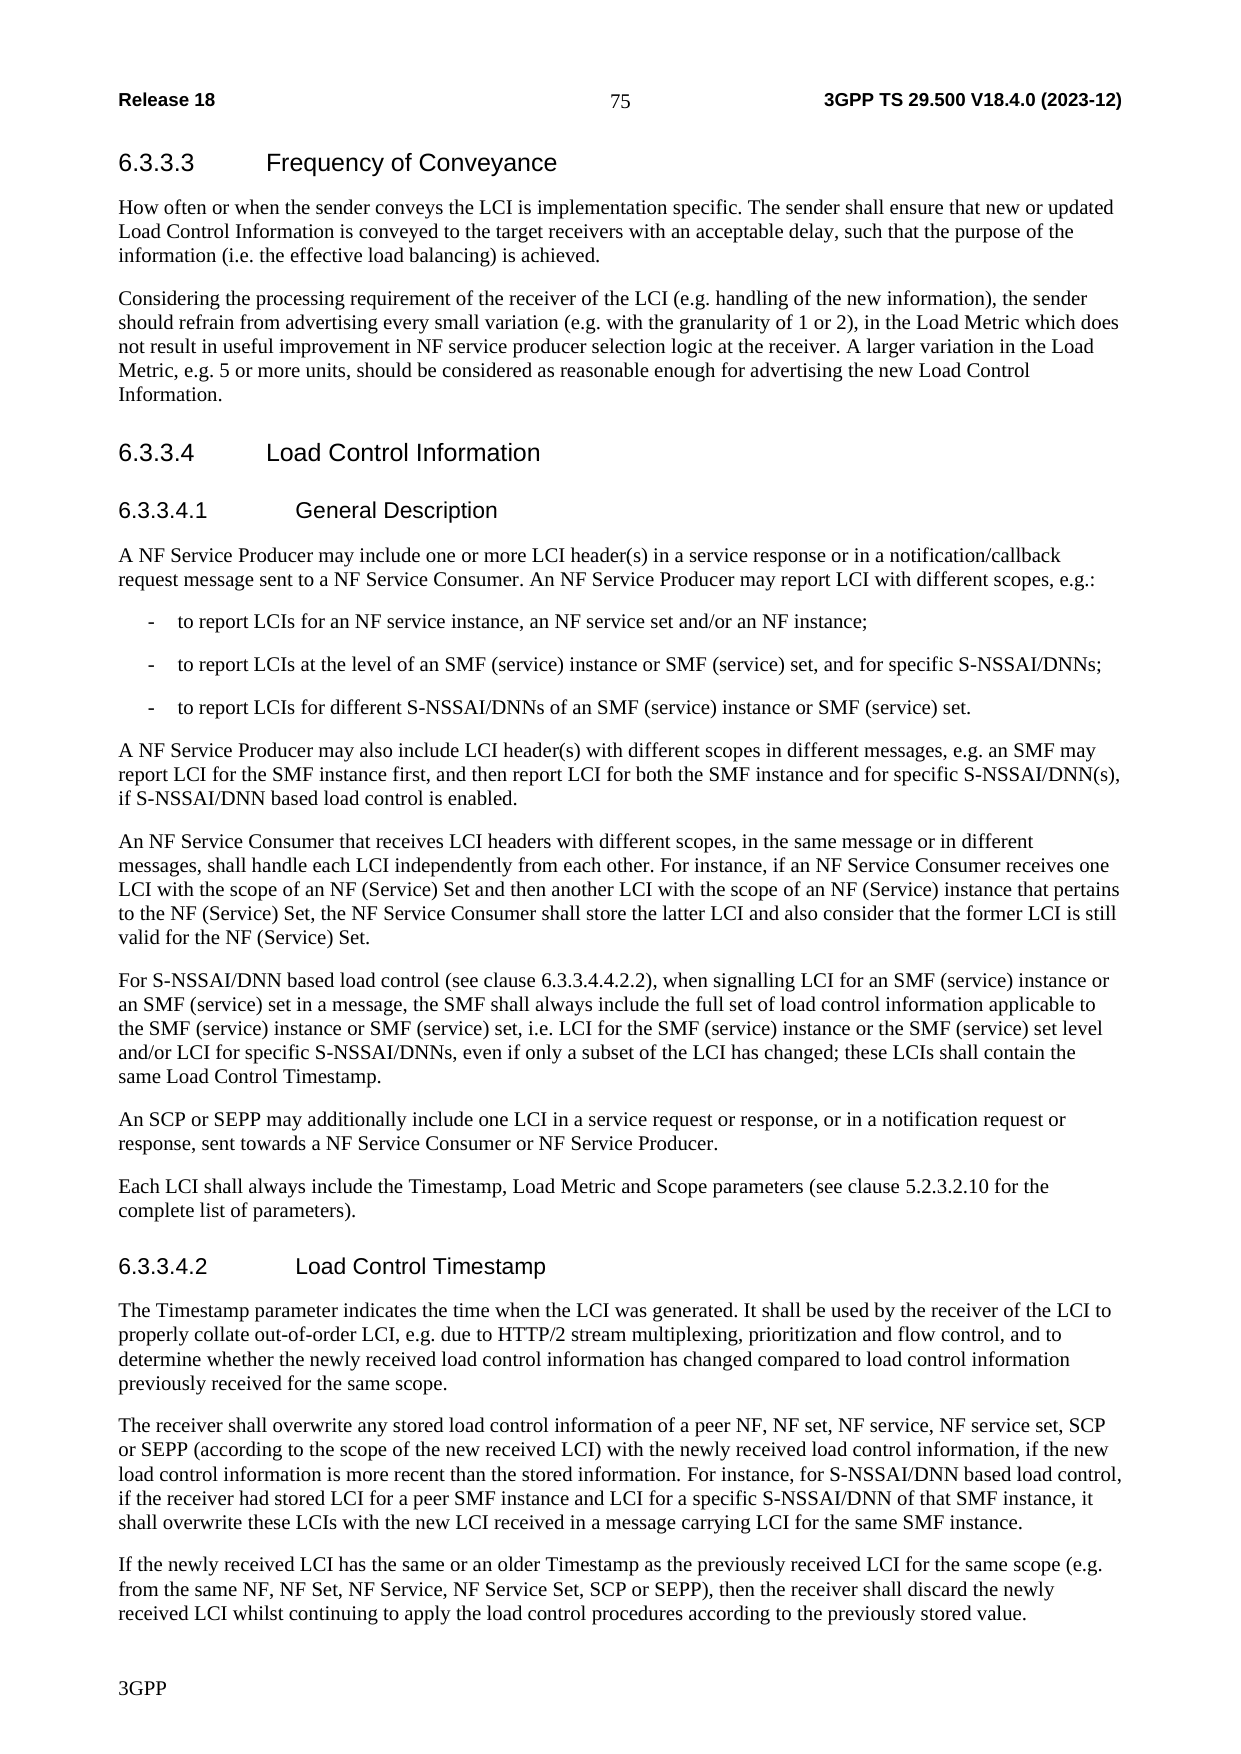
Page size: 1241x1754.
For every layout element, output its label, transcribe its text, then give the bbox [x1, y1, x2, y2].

text Each LCI shall always include the Timestamp, Load Metric and Scope parameters (see clause 5.2.3.2.10 for the complete list of parameters). [118, 1174, 1122, 1222]
text - to report LCIs for different S-NSSAI/DNNs of an SMF (service) instance or SMF (service) set. [148, 695, 1122, 719]
subtitle 6.3.3.4.2 Load Control Timestamp [118, 1253, 1122, 1279]
subtitle 6.3.3.4.1 General Description [118, 497, 1122, 524]
text How often or when the sender conveys the LCI is implementation specific. The sender shall ensure that new or updated Load Control Information is conveyed to the target receivers with an acceptable delay, such that the purpose of the information (i.e. the effective load balancing) is achieved. [118, 195, 1122, 267]
text If the newly received LCI has the same or an older Timestamp as the previously received LCI for the same scope (e.g. from the same NF, NF Set, NF Service, NF Service Set, SCP or SEPP), then the receiver shall discard the newly received LCI whilst continuing to apply the load control procedures according to the previously stored value. [118, 1552, 1122, 1624]
subtitle 6.3.3.3 Frequency of Conveyance [118, 147, 1122, 176]
text A NF Service Producer may include one or more LCI header(s) in a service response or in a notification/callback request message sent to a NF Service Consumer. An NF Service Producer may report LCI with different scopes, e.g.: [118, 543, 1122, 591]
text - to report LCIs for an NF service instance, an NF service set and/or an NF instance; [148, 609, 1122, 633]
text For S-NSSAI/DNN based load control (see clause 6.3.3.4.4.2.2), when signalling LCI for an SMF (service) instance or an SMF (service) set in a message, the SMF shall always include the full set of load control information applicable to the SMF (service) instance or SMF (service) set, i.e. LCI for the SMF (service) instance or the SMF (service) set level and/or LCI for specific S-NSSAI/DNNs, even if only a subset of the LCI has changed; these LCIs shall contain the same Load Control Timestamp. [118, 968, 1122, 1088]
text An SCP or SEPP may additionally include one LCI in a service request or response, or in a notification request or response, sent towards a NF Service Consumer or NF Service Producer. [118, 1107, 1122, 1155]
text - to report LCIs at the level of an SMF (service) instance or SMF (service) set, and for specific S-NSSAI/DNNs; [148, 652, 1122, 676]
text Considering the processing requirement of the receiver of the LCI (e.g. handling of the new information), the sender should refrain from advertising every small variation (e.g. with the granularity of 1 or 2), in the Load Metric which does not result in useful improvement in NF service producer selection logic at the receiver. A larger variation in the Load Metric, e.g. 5 or more units, should be considered as reasonable enough for advertising the new Load Control Information. [118, 286, 1122, 406]
text An NF Service Consumer that receives LCI headers with different scopes, in the same message or in different messages, shall handle each LCI independently from each other. For instance, if an NF Service Consumer receives one LCI with the scope of an NF (Service) Set and then another LCI with the scope of an NF (Service) instance that pertains to the NF (Service) Set, the NF Service Consumer shall store the latter LCI and also consider that the former LCI is still valid for the NF (Service) Set. [118, 829, 1122, 949]
text A NF Service Producer may also include LCI header(s) with different scopes in different messages, e.g. an SMF may report LCI for the SMF instance first, and then report LCI for both the SMF instance and for specific S-NSSAI/DNN(s), if S-NSSAI/DNN based load control is enabled. [118, 738, 1122, 810]
text The Timestamp parameter indicates the time when the LCI was generated. It shall be used by the receiver of the LCI to properly collate out-of-order LCI, e.g. due to HTTP/2 stream multiplexing, prioritization and flow control, and to determine whether the newly received load control information has changed compared to load control information previously received for the same scope. [118, 1298, 1122, 1394]
text The receiver shall overwrite any stored load control information of a peer NF, NF set, NF service, NF service set, SCP or SEPP (according to the scope of the new received LCI) with the newly received load control information, if the new load control information is more recent than the stored information. For instance, for S-NSSAI/DNN based load control, if the receiver had stored LCI for a peer SMF instance and LCI for a specific S-NSSAI/DNN of that SMF instance, it shall overwrite these LCIs with the new LCI received in a message carrying LCI for the same SMF instance. [118, 1413, 1122, 1534]
subtitle 6.3.3.4 Load Control Information [118, 437, 1122, 466]
